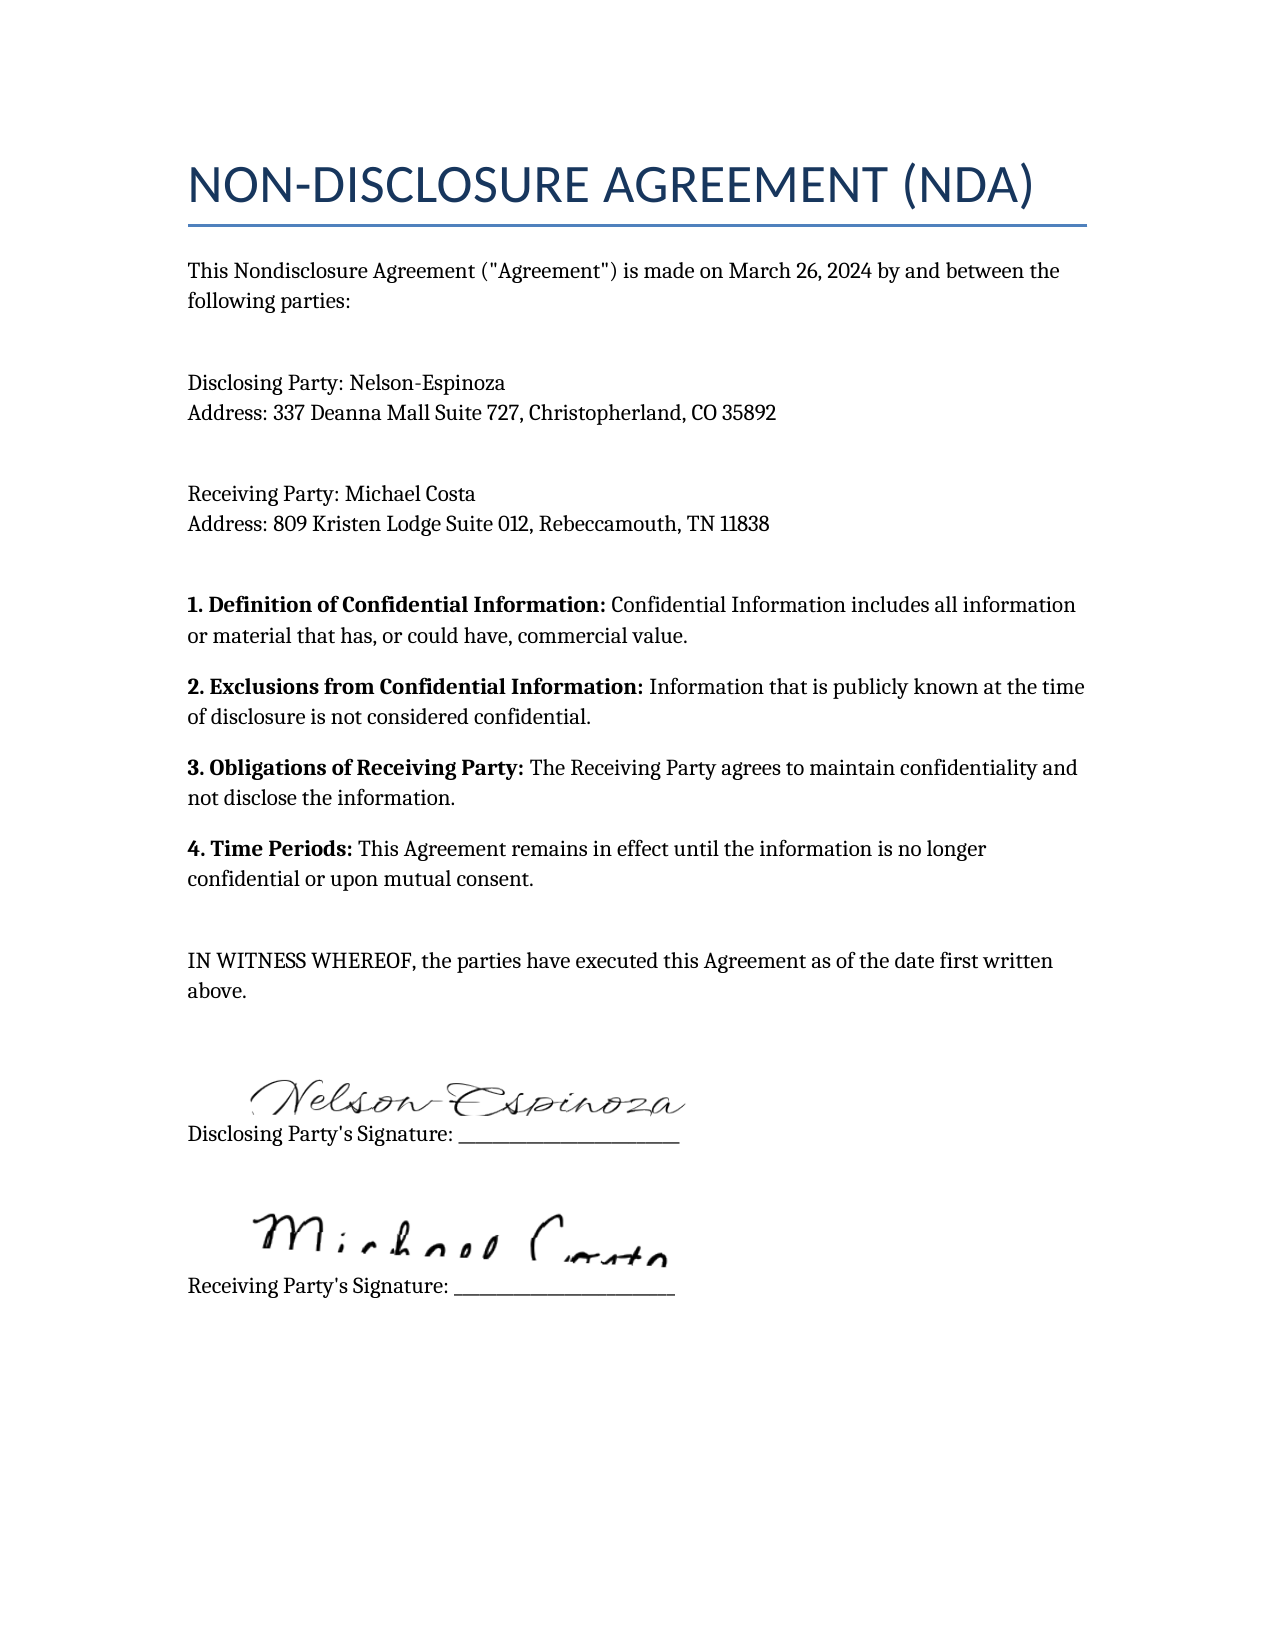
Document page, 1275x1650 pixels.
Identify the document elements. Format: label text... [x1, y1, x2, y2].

text This Nondisclosure Agreement ("Agreement") is made on March 26, 2024 by and between the following parties: [187, 258, 1087, 344]
text 1. Definition of Confidential Information: Confidential Information includes all information or material that has, or could have, commercial value. [187, 592, 1087, 649]
text Receiving Party's Signature: __________________________ [187, 1273, 1087, 1300]
text 4. Time Periods: This Agreement remains in effect until the information is no longer confidential or upon mutual consent. [187, 836, 1087, 892]
text Disclosing Party's Signature: __________________________ [187, 1121, 1087, 1147]
picture [206, 1172, 732, 1270]
text 2. Exclusions from Confidential Information: Information that is publicly known at the time of disclosure is not considered confidential. [187, 673, 1087, 730]
text Disclosing Party: Nelson-Espinoza Address: 337 Deanna Mall Suite 727, Christopherland, CO 35892 [187, 369, 1087, 456]
picture [206, 1058, 732, 1118]
text IN WITNESS WHEREOF, the parties have executed this Agreement as of the date first written above. [187, 917, 1087, 1034]
text 3. Obligations of Receiving Party: The Receiving Party agrees to maintain confidentiality and not disclose the information. [187, 755, 1087, 811]
title NON-DISCLOSURE AGREEMENT (NDA) [187, 150, 1087, 227]
text Receiving Party: Michael Costa Address: 809 Kristen Lodge Suite 012, Rebeccamouth, TN 11838 [187, 481, 1087, 567]
